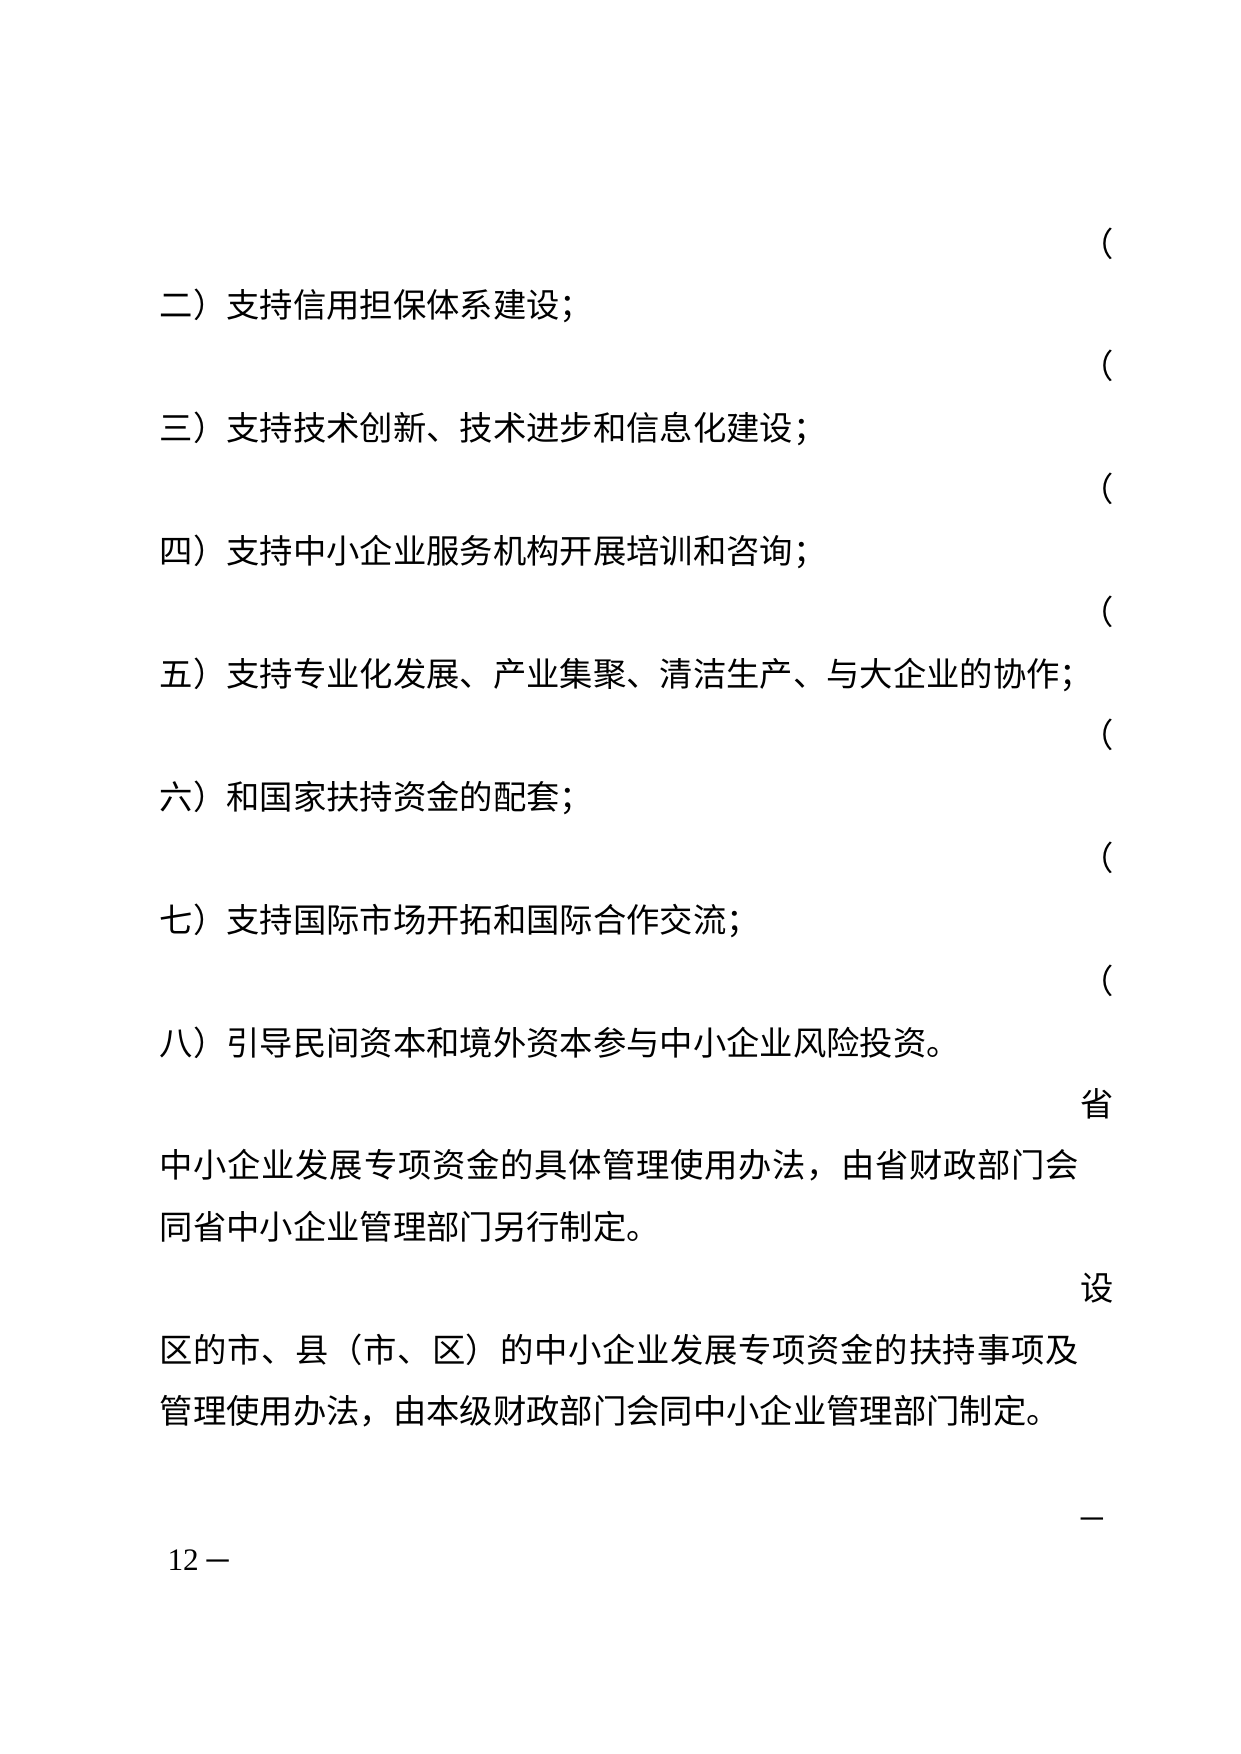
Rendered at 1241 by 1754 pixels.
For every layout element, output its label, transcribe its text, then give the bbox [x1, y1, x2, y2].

text （四）支持中小企业服务机构开展培训和咨询； [159, 453, 1081, 576]
text （八）引导民间资本和境外资本参与中小企业风险投资。 [159, 944, 1081, 1067]
text （七）支持国际市场开拓和国际合作交流； [159, 821, 1081, 944]
text （三）支持技术创新、技术进步和信息化建设； [159, 330, 1081, 453]
text （二）支持信用担保体系建设； [159, 207, 1081, 330]
text （六）和国家扶持资金的配套； [159, 698, 1081, 821]
text （五）支持专业化发展、产业集聚、清洁生产、与大企业的协作； [159, 576, 1081, 698]
text 设区的市、县（市、区）的中小企业发展专项资金的扶持事项及管理使用办法，由本级财政部门会同中小企业管理部门制定。 [159, 1252, 1081, 1436]
text 省中小企业发展专项资金的具体管理使用办法，由省财政部门会同省中小企业管理部门另行制定。 [159, 1067, 1081, 1252]
